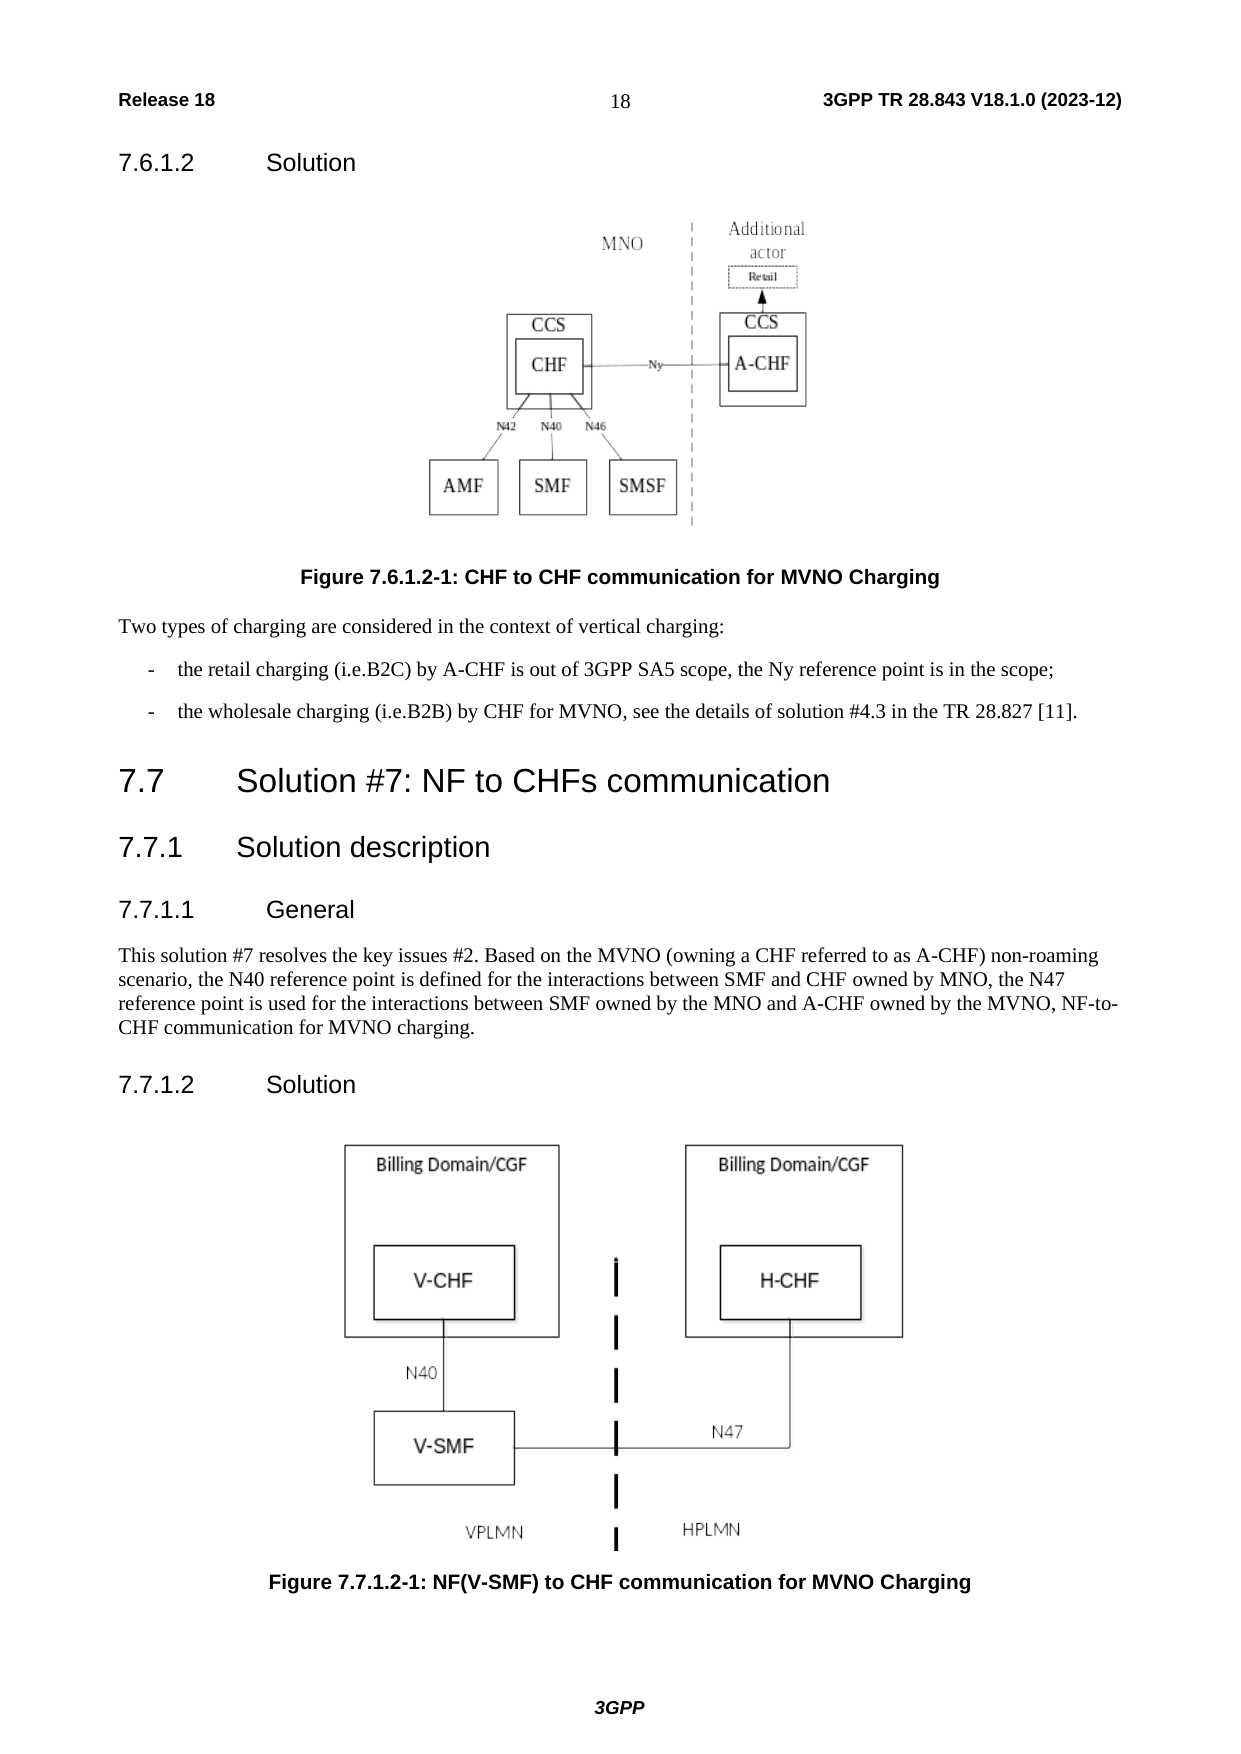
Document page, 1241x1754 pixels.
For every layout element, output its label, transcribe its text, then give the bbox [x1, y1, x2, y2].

text - the retail charging (i.e.B2C) by A-CHF is out of 3GPP SA5 scope, the Ny reference point is in the scope; [148, 656, 1122, 681]
text - the wholesale charging (i.e.B2B) by CHF for MVNO, see the details of solution #4.3 in the TR 28.827 [11]. [148, 699, 1122, 723]
subtitle 7.6.1.2 Solution [118, 147, 1122, 176]
text Figure 7.7.1.2-1: NF(V-SMF) to CHF communication for MVNO Charging [118, 1569, 1122, 1593]
text Two types of charging are considered in the context of vertical charging: [118, 614, 1122, 638]
text Figure 7.6.1.2-1: CHF to CHF communication for MVNO Charging [118, 565, 1122, 589]
subtitle 7.7.1.1 General [118, 895, 1122, 924]
text This solution #7 resolves the key issues #2. Based on the MVNO (owning a CHF referred to as A-CHF) non-roaming scenario, the N40 reference point is defined for the interactions between SMF and CHF owned by MNO, the N47 reference point is used for the interactions between SMF owned by the MNO and A-CHF owned by the MVNO, NF-to-CHF communication for MVNO charging. [118, 943, 1122, 1039]
subtitle 7.7.1 Solution description [118, 831, 1122, 864]
subtitle 7.7 Solution #7: NF to CHFs communication [118, 761, 1122, 799]
subtitle 7.7.1.2 Solution [118, 1070, 1122, 1099]
